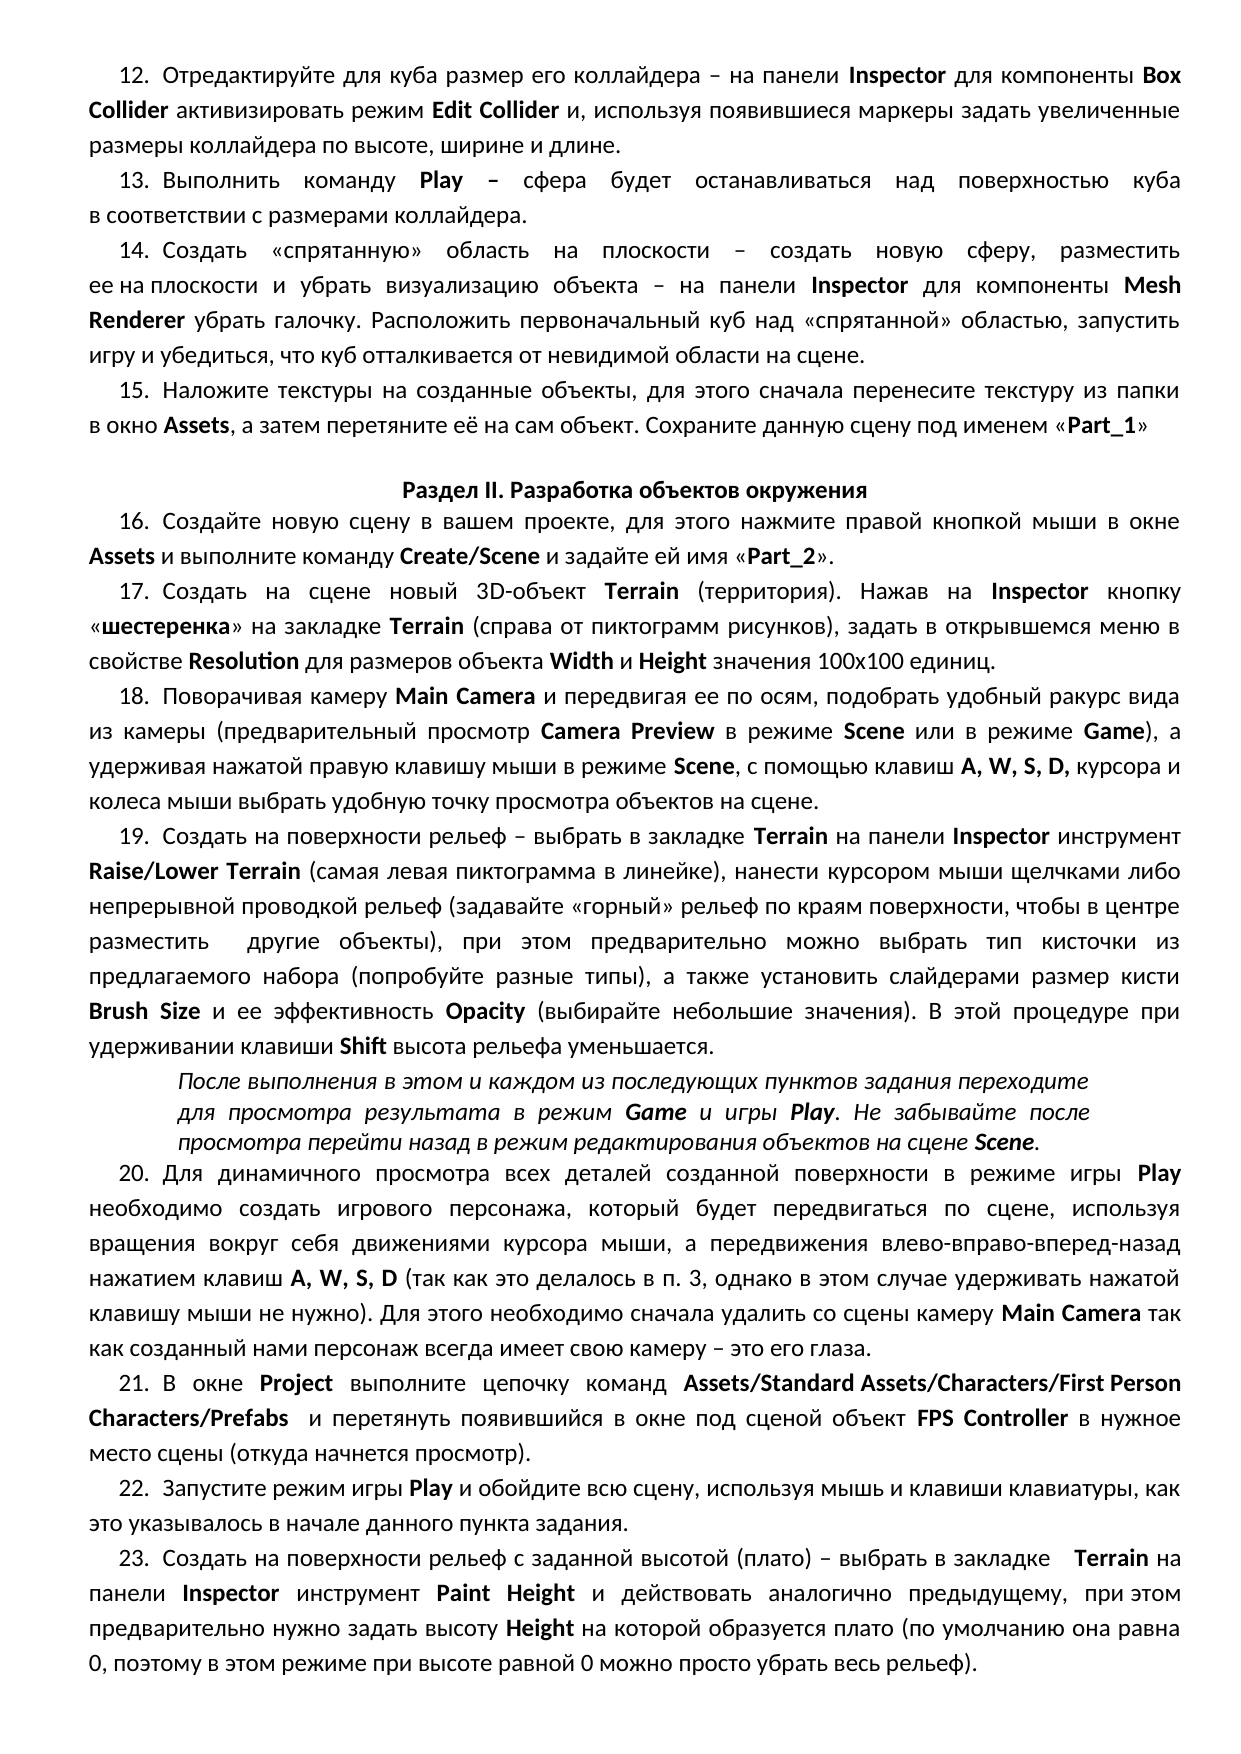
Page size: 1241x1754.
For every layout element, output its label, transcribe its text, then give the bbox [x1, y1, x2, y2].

list Создать на сцене новый 3D-объект Terrain (территория). Нажав на Inspector кнопку «шестеренка» на закладке Terrain (справа от пиктограмм рисунков), задать в открывшемся меню в свойстве Resolution для размеров объекта Width и Height значения 100х100 единиц. [89, 575, 1181, 676]
list Создайте новую сцену в вашем проекте, для этого нажмите правой кнопкой мыши в окне Assets и выполните команду Create/Scene и задайте ей имя «Part_2». [89, 505, 1181, 571]
list Поворачивая камеру Main Camera и передвигая ее по осям, подобрать удобный ракурс вида из камеры (предварительный просмотр Camera Preview в режиме Scene или в режиме Game), а удерживая нажатой правую клавишу мыши в режиме Scene, с помощью клавиш A, W, S, D, курсора и колеса мыши выбрать удобную точку просмотра объектов на сцене. [89, 680, 1181, 816]
list В окне Project выполните цепочку команд Assets/Standard Assets/Characters/First Person Characters/Prefabs и перетянуть появившийся в окне под сценой объект FPS Controller в нужное место сцены (откуда начнется просмотр). [89, 1367, 1181, 1467]
text Раздел II. Разработка объектов окружения [89, 474, 1181, 505]
text После выполнения в этом и каждом из последующих пунктов задания переходите для просмотра результата в режим Game и игры Play. Не забывайте после просмотра перейти назад в режим редактирования объектов на сцене Scene. [177, 1065, 1093, 1157]
list Для динамичного просмотра всех деталей созданной поверхности в режиме игры Play необходимо создать игрового персонажа, который будет передвигаться по сцене, используя вращения вокруг себя движениями курсора мыши, а передвижения влево-вправо-вперед-назад нажатием клавиш A, W, S, D (так как это делалось в п. 3, однако в этом случае удерживать нажатой клавишу мыши не нужно). Для этого необходимо сначала удалить со сцены камеру Main Camera так как созданный нами персонаж всегда имеет свою камеру – это его глаза. [89, 1157, 1181, 1362]
list Наложите текстуры на созданные объекты, для этого сначала перенесите текстуру из папки в окно Assets, а затем перетяните её на сам объект. Сохраните данную сцену под именем «Part_1» [89, 374, 1181, 439]
list Отредактируйте для куба размер его коллайдера – на панели Inspector для компоненты Box Collider активизировать режим Edit Collider и, используя появившиеся маркеры задать увеличенные размеры коллайдера по высоте, ширине и длине. [89, 59, 1181, 159]
list Создать на поверхности рельеф с заданной высотой (плато) – выбрать в закладке Terrain на панели Inspector инструмент Paint Height и действовать аналогично предыдущему, при этом предварительно нужно задать высоту Height на которой образуется плато (по умолчанию она равна 0, поэтому в этом режиме при высоте равной 0 можно просто убрать весь рельеф). [89, 1542, 1181, 1677]
list Создать на поверхности рельеф – выбрать в закладке Terrain на панели Inspector инструмент Raise/Lower Terrain (самая левая пиктограмма в линейке), нанести курсором мыши щелчками либо непрерывной проводкой рельеф (задавайте «горный» рельеф по краям поверхности, чтобы в центре разместить другие объекты), при этом предварительно можно выбрать тип кисточки из предлагаемого набора (попробуйте разные типы), а также установить слайдерами размер кисти Brush Size и ее эффективность Opacity (выбирайте небольшие значения). В этой процедуре при удерживании клавиши Shift высота рельефа уменьшается. [89, 820, 1181, 1061]
list Выполнить команду Play – сфера будет останавливаться над поверхностью куба в соответствии с размерами коллайдера. [89, 164, 1181, 229]
list Создать «спрятанную» область на плоскости – создать новую сферу, разместить ее на плоскости и убрать визуализацию объекта – на панели Inspector для компоненты Mesh Renderer убрать галочку. Расположить первоначальный куб над «спрятанной» областью, запустить игру и убедиться, что куб отталкивается от невидимой области на сцене. [89, 234, 1181, 369]
list Запустите режим игры Play и обойдите всю сцену, используя мышь и клавиши клавиатуры, как это указывалось в начале данного пункта задания. [89, 1472, 1181, 1537]
